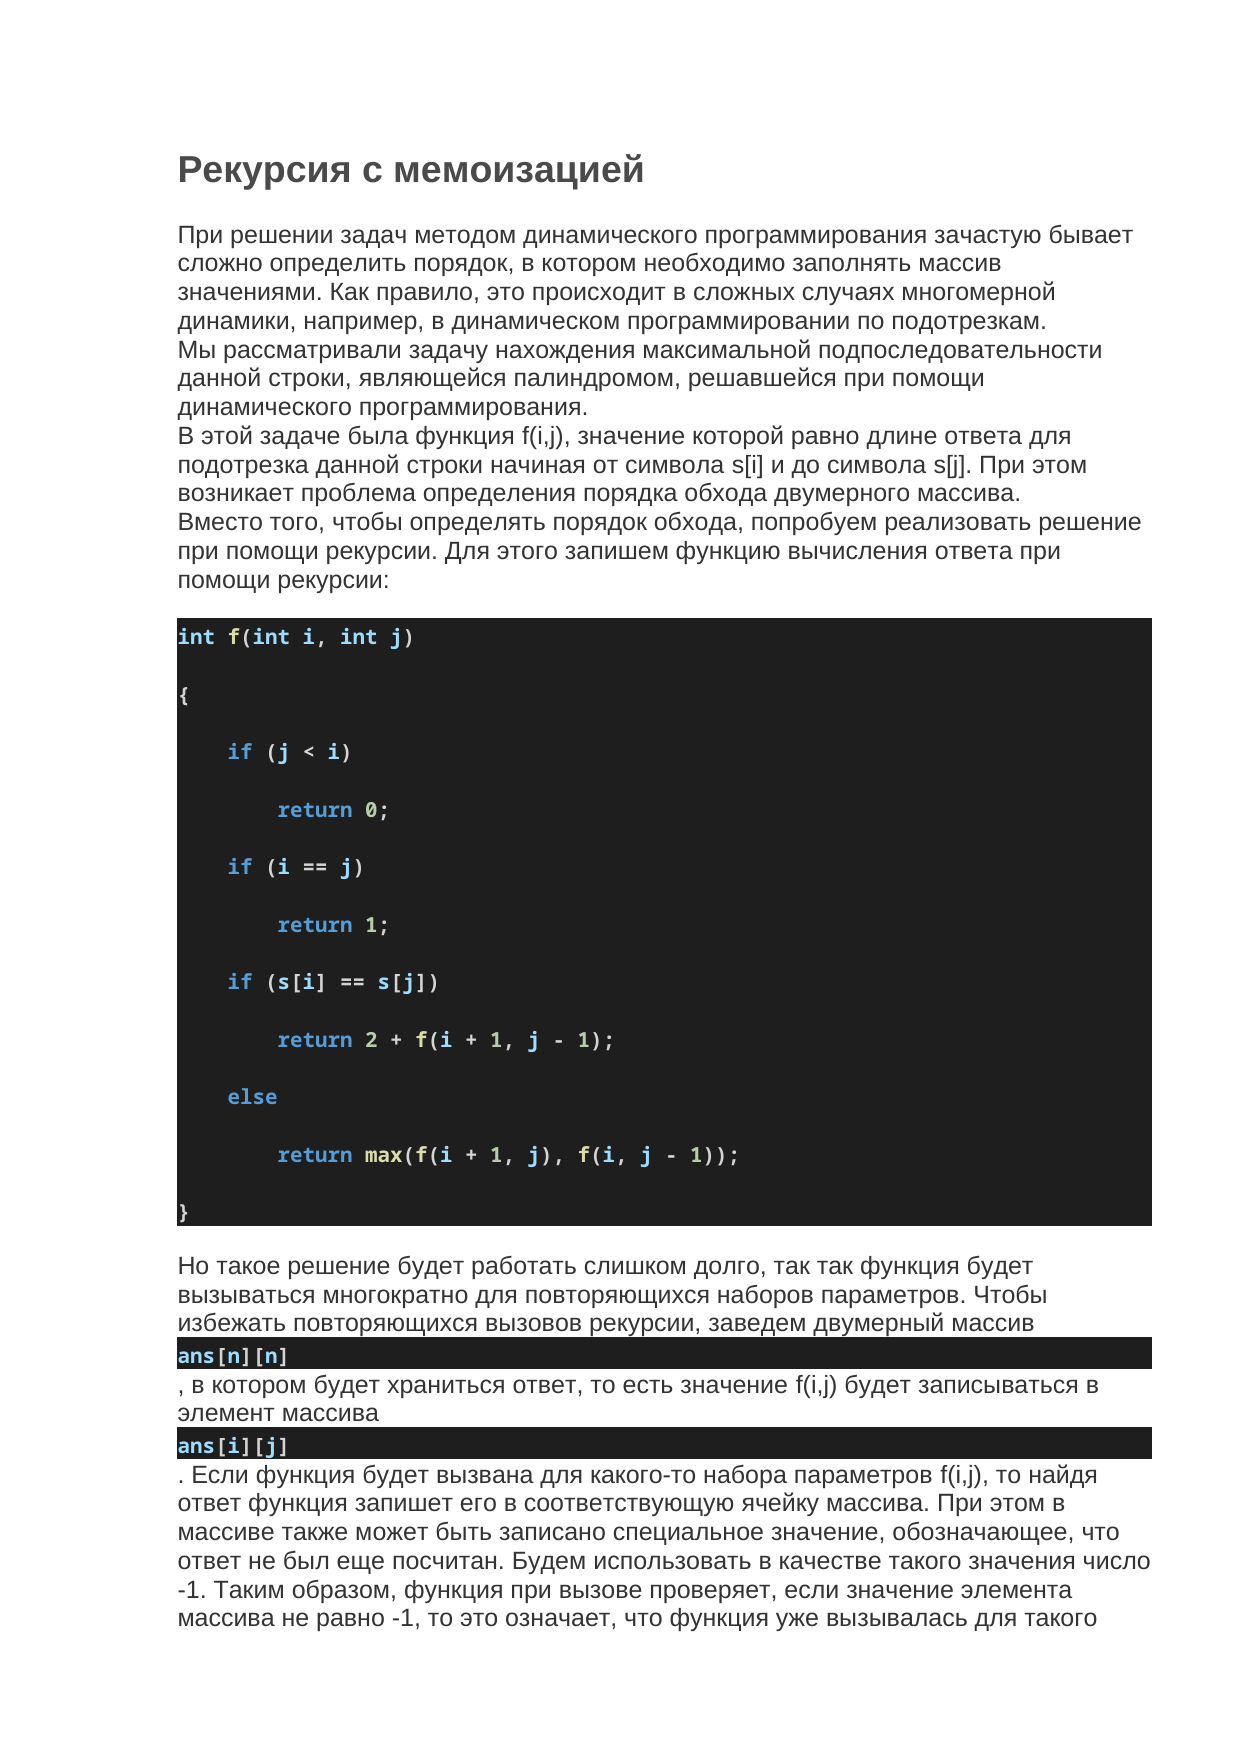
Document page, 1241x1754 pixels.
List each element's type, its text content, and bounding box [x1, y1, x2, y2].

text else [177, 1078, 1152, 1111]
text if (s[i] == s[j]) [177, 963, 1152, 996]
text return 0; [177, 791, 1152, 823]
text Вместо того, чтобы определять порядок обхода, попробуем реализовать решение при помощи рекурсии. Для этого запишем функцию вычисления ответа при помощи рекурсии: [177, 507, 1152, 593]
text if (j < i) [177, 733, 1152, 766]
text if (i == j) [177, 848, 1152, 881]
text В этой задаче была функция f(i,j), значение которой равно длине ответа для подотрезка данной строки начиная от символа s[i] и до символа s[j]. При этом возникает проблема определения порядка обхода двумерного массива. [177, 421, 1152, 507]
text int f(int i, int j) [177, 618, 1152, 651]
text Рекурсия с мемоизацией [177, 147, 1152, 190]
text { [177, 676, 1152, 708]
text ans[n][n] [177, 1337, 1152, 1369]
text Мы рассматривали задачу нахождения максимальной подпоследовательности данной строки, являющейся палиндромом, решавшейся при помощи динамического программирования. [177, 334, 1152, 421]
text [177, 1459, 1152, 1632]
text } [177, 1193, 1152, 1226]
text При решении задач методом динамического программирования зачастую бывает сложно определить порядок, в котором необходимо заполнять массив значениями. Как правило, это происходит в сложных случаях многомерной динамики, например, в динамическом программировании по подотрезкам. [177, 219, 1152, 334]
text return 1; [177, 906, 1152, 938]
text Но такое решение будет работать слишком долго, так так функция будет вызываться многократно для повторяющихся наборов параметров. Чтобы избежать повторяющихся вызовов рекурсии, заведем двумерный массив [177, 1251, 1152, 1337]
text ans[i][j] [177, 1427, 1152, 1459]
text return max(f(i + 1, j), f(i, j - 1)); [177, 1136, 1152, 1168]
text , в котором будет храниться ответ, то есть значение f(i,j) будет записываться в элемент массива [177, 1369, 1152, 1427]
text return 2 + f(i + 1, j - 1); [177, 1021, 1152, 1053]
